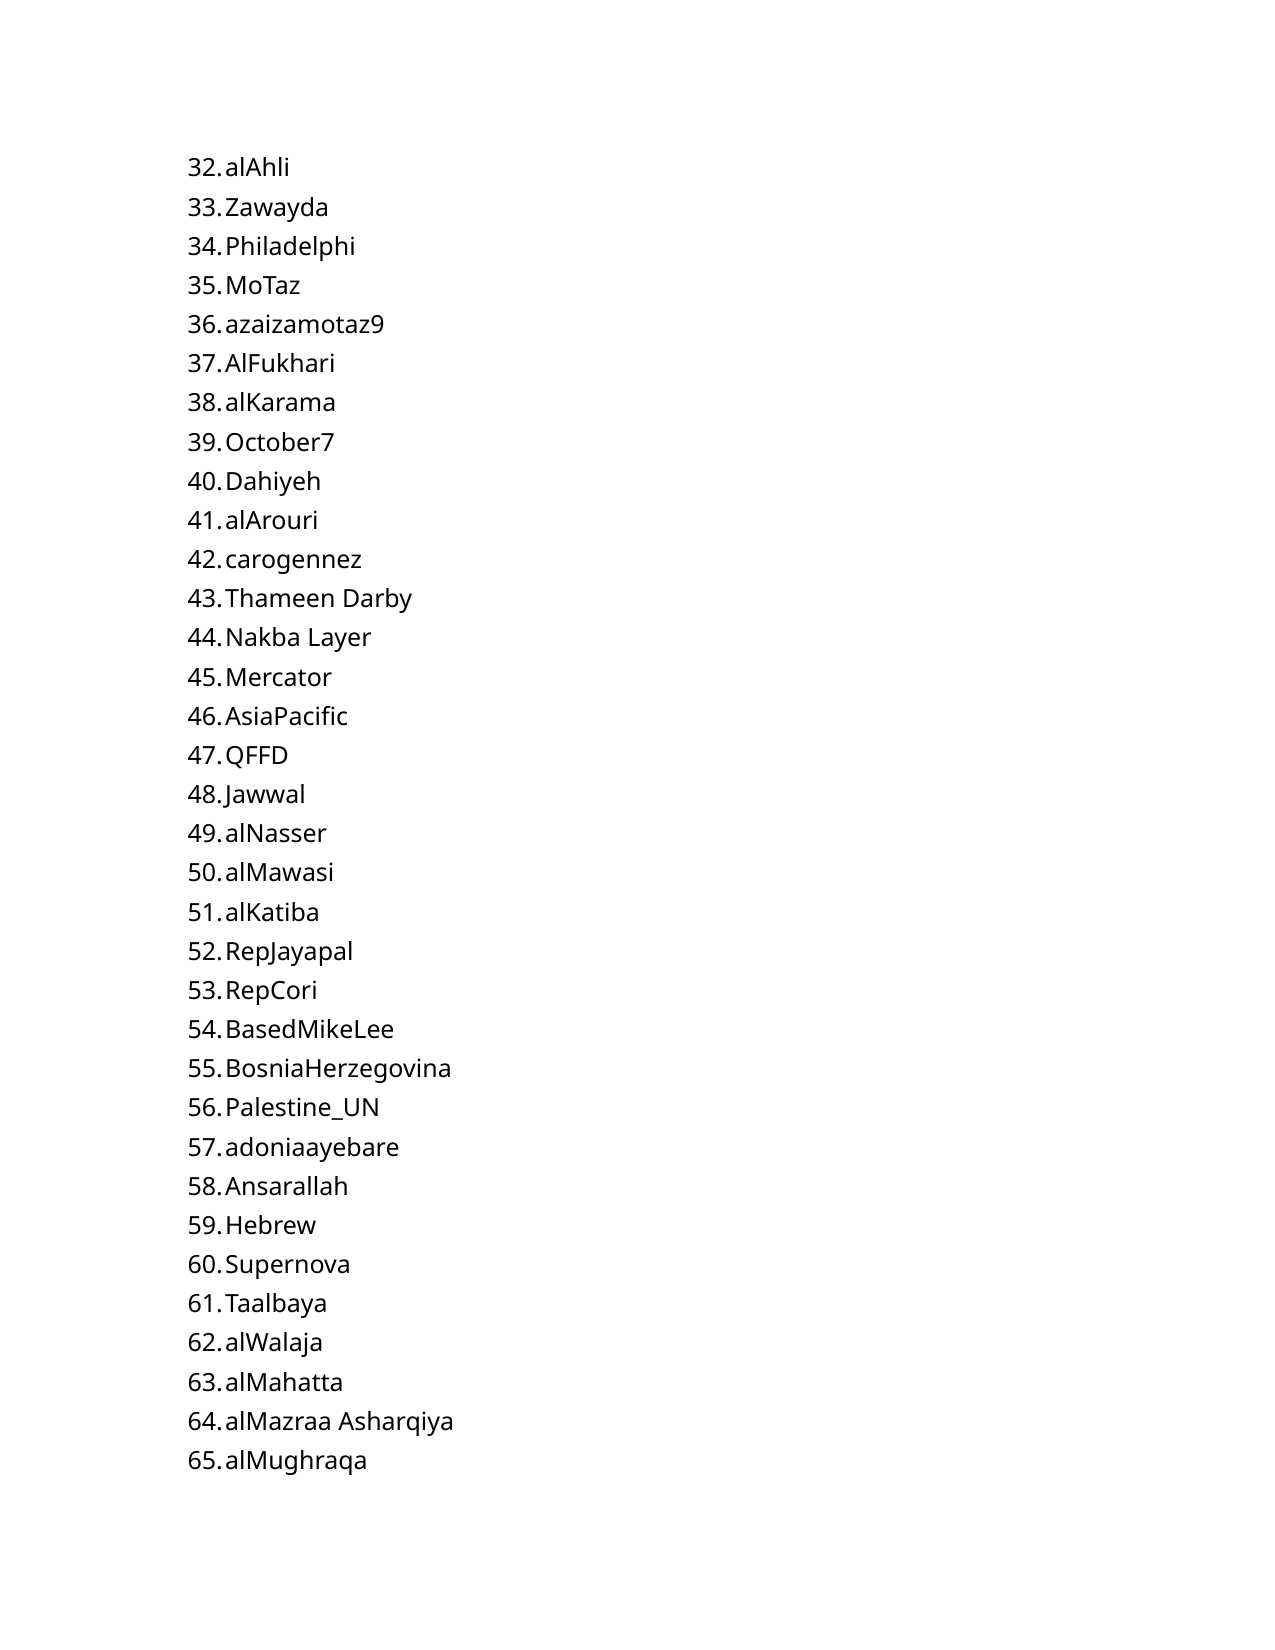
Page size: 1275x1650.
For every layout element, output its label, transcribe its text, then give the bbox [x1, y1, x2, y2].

list RepJayapal [187, 933, 1125, 967]
list RepCori [187, 972, 1125, 1007]
list alMazraa Asharqiya [187, 1403, 1125, 1437]
list alMahatta [187, 1364, 1125, 1398]
list QFFD [187, 737, 1125, 772]
list alArouri [187, 502, 1125, 537]
list Philadelphi [187, 228, 1125, 262]
list AlFukhari [187, 346, 1125, 380]
list AsiaPacific [187, 698, 1125, 732]
list azaizamotaz9 [187, 307, 1125, 341]
list alNasser [187, 816, 1125, 850]
list alAhli [187, 150, 1125, 184]
list Mercator [187, 659, 1125, 693]
list adoniaayebare [187, 1129, 1125, 1163]
list BasedMikeLee [187, 1012, 1125, 1046]
list Taalbaya [187, 1286, 1125, 1320]
list BosniaHerzegovina [187, 1051, 1125, 1085]
list alKatiba [187, 894, 1125, 928]
list alKarama [187, 385, 1125, 419]
list alWalaja [187, 1325, 1125, 1359]
list alMughraqa [187, 1442, 1125, 1477]
list Hebrew [187, 1207, 1125, 1242]
list carogennez [187, 542, 1125, 576]
list October7 [187, 424, 1125, 458]
list Palestine_UN [187, 1090, 1125, 1124]
list MoTaz [187, 267, 1125, 302]
list Nakba Layer [187, 620, 1125, 654]
list Thameen Darby [187, 581, 1125, 615]
list Dahiyeh [187, 463, 1125, 497]
list Ansarallah [187, 1168, 1125, 1202]
list alMawasi [187, 855, 1125, 889]
list Supernova [187, 1247, 1125, 1281]
list Jawwal [187, 777, 1125, 811]
list Zawayda [187, 189, 1125, 223]
